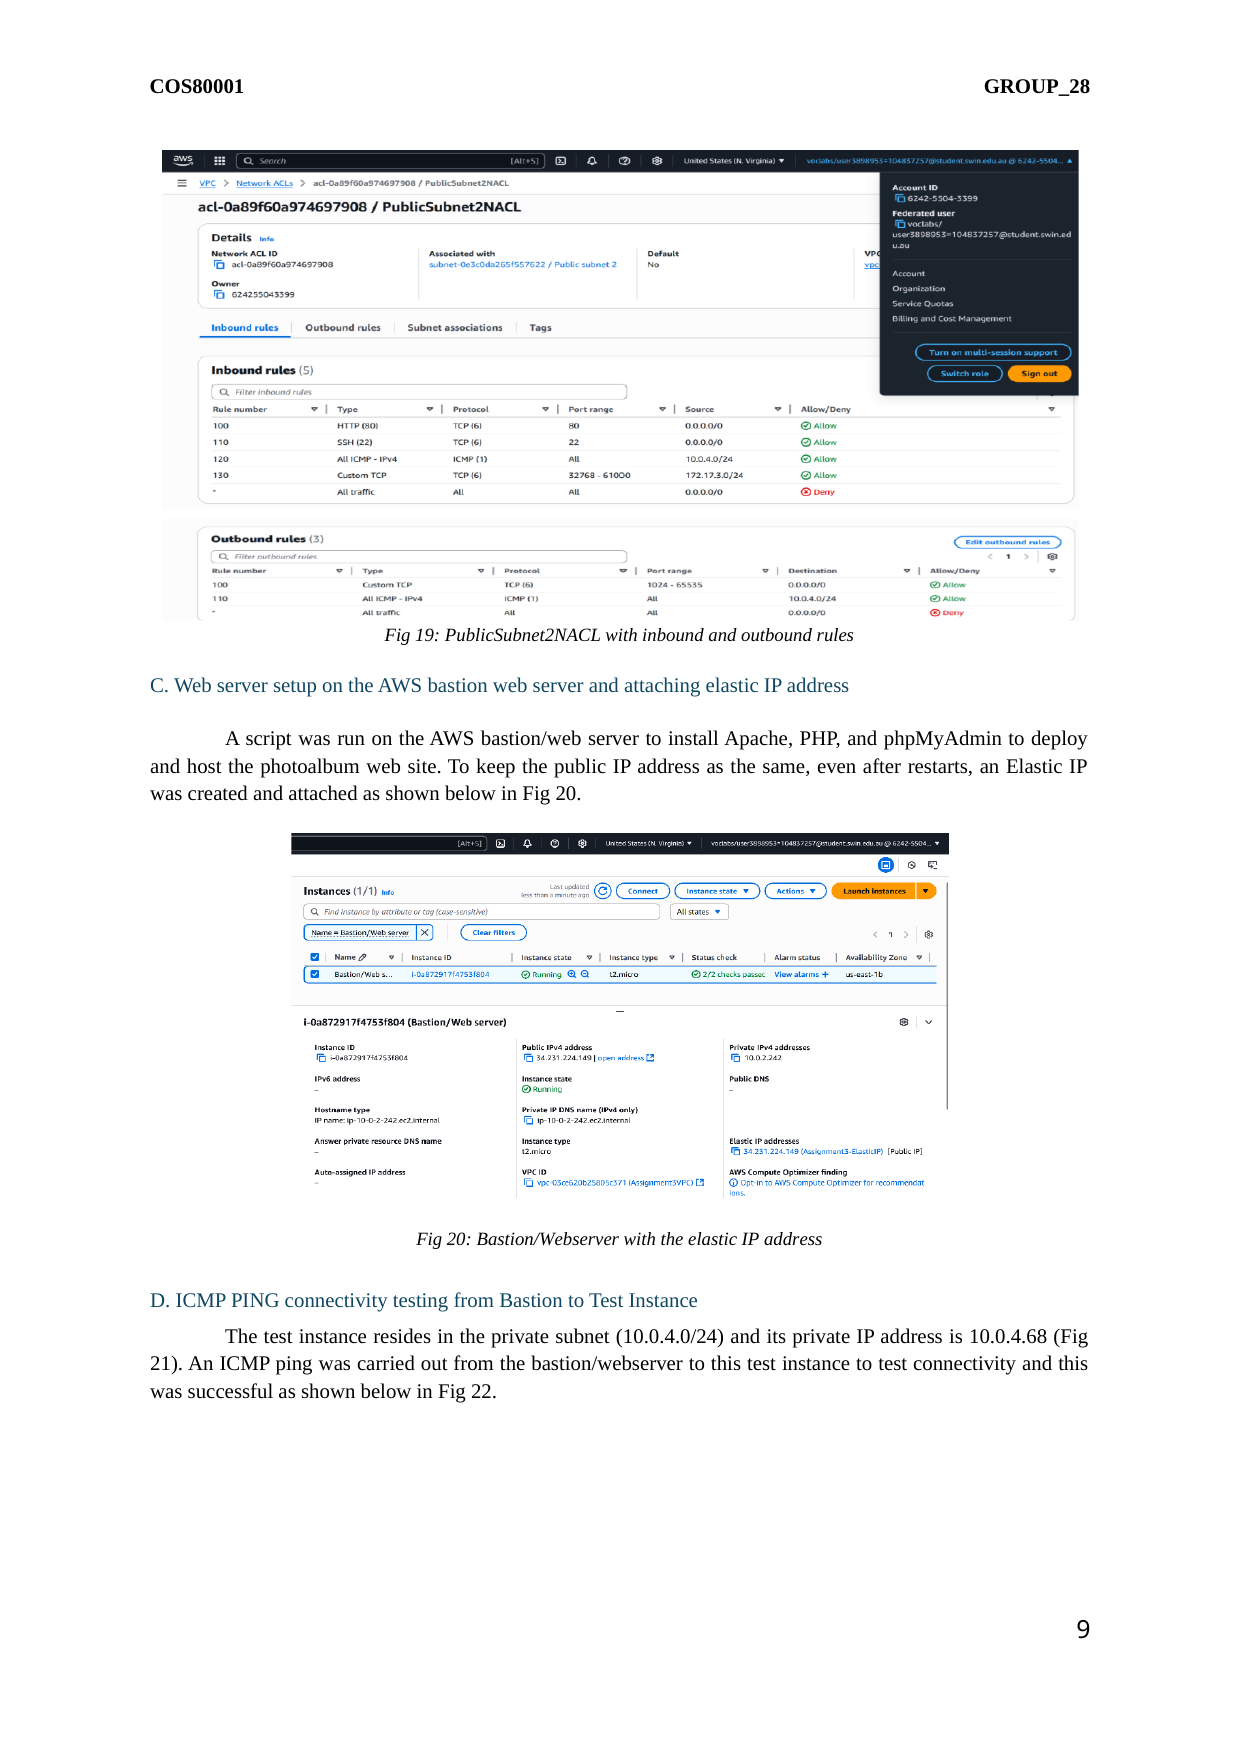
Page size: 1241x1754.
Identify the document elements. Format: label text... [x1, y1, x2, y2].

picture [291, 833, 949, 1198]
text The test instance resides in the private subnet (10.0.4.0/24) and its private IP address is 10.0.4.68 (Fig 21). An ICMP ping was carried out from the bastion/webserver to this test instance to test connectivity and this was successful as shown below in Fig 22. [150, 1324, 1090, 1403]
text Fig 20: Bastion/Webserver with the elastic IP address [150, 1228, 1090, 1249]
subtitle D. ICMP PING connectivity testing from Bastion to Test Instance [150, 1288, 1090, 1312]
text A script was run on the AWS bastion/web server to install Apache, PHP, and phpMyAdmin to deploy and host the photoalbum web site. To keep the public IP address as the same, even after restarts, an Elastic IP was created and attached as shown below in Fig 20. [150, 726, 1090, 805]
subtitle C. Web server setup on the AWS bastion web server and attaching elastic IP address [150, 673, 1090, 697]
picture [161, 150, 1079, 621]
